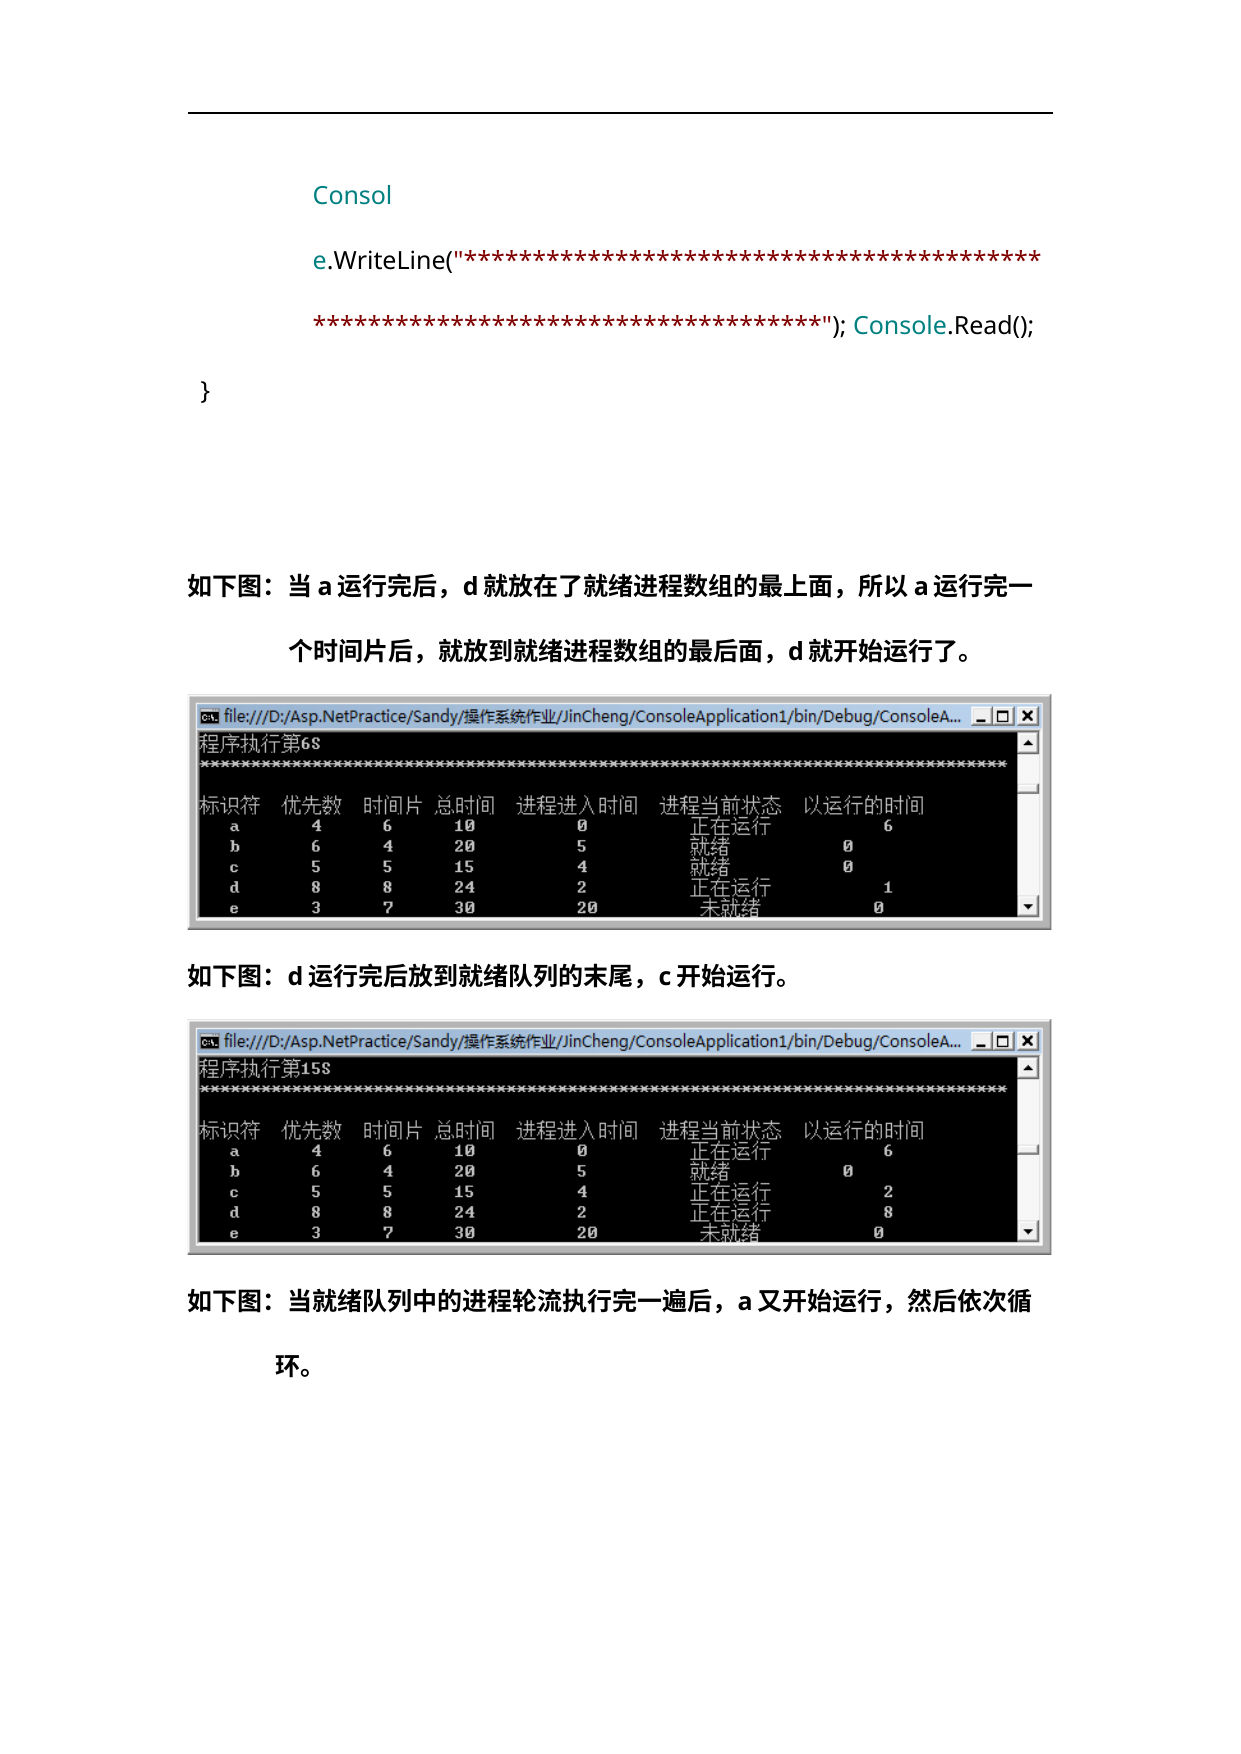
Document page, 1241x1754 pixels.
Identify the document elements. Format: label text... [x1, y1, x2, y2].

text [187, 162, 1053, 357]
text 如下图：当a运行完后，d就放在了就绪进程数组的最上面，所以a运行完一个时间片后，就放到就绪进程数组的最后面，d就开始运行了。 [187, 552, 1053, 682]
text 如下图：d运行完后放到就绪队列的末尾，c开始运行。 [187, 942, 1053, 1007]
picture [187, 694, 1052, 930]
text 如下图：当就绪队列中的进程轮流执行完一遍后，a又开始运行，然后依次循环。 [187, 1267, 1053, 1397]
picture [187, 1019, 1052, 1255]
text } [187, 357, 1053, 422]
